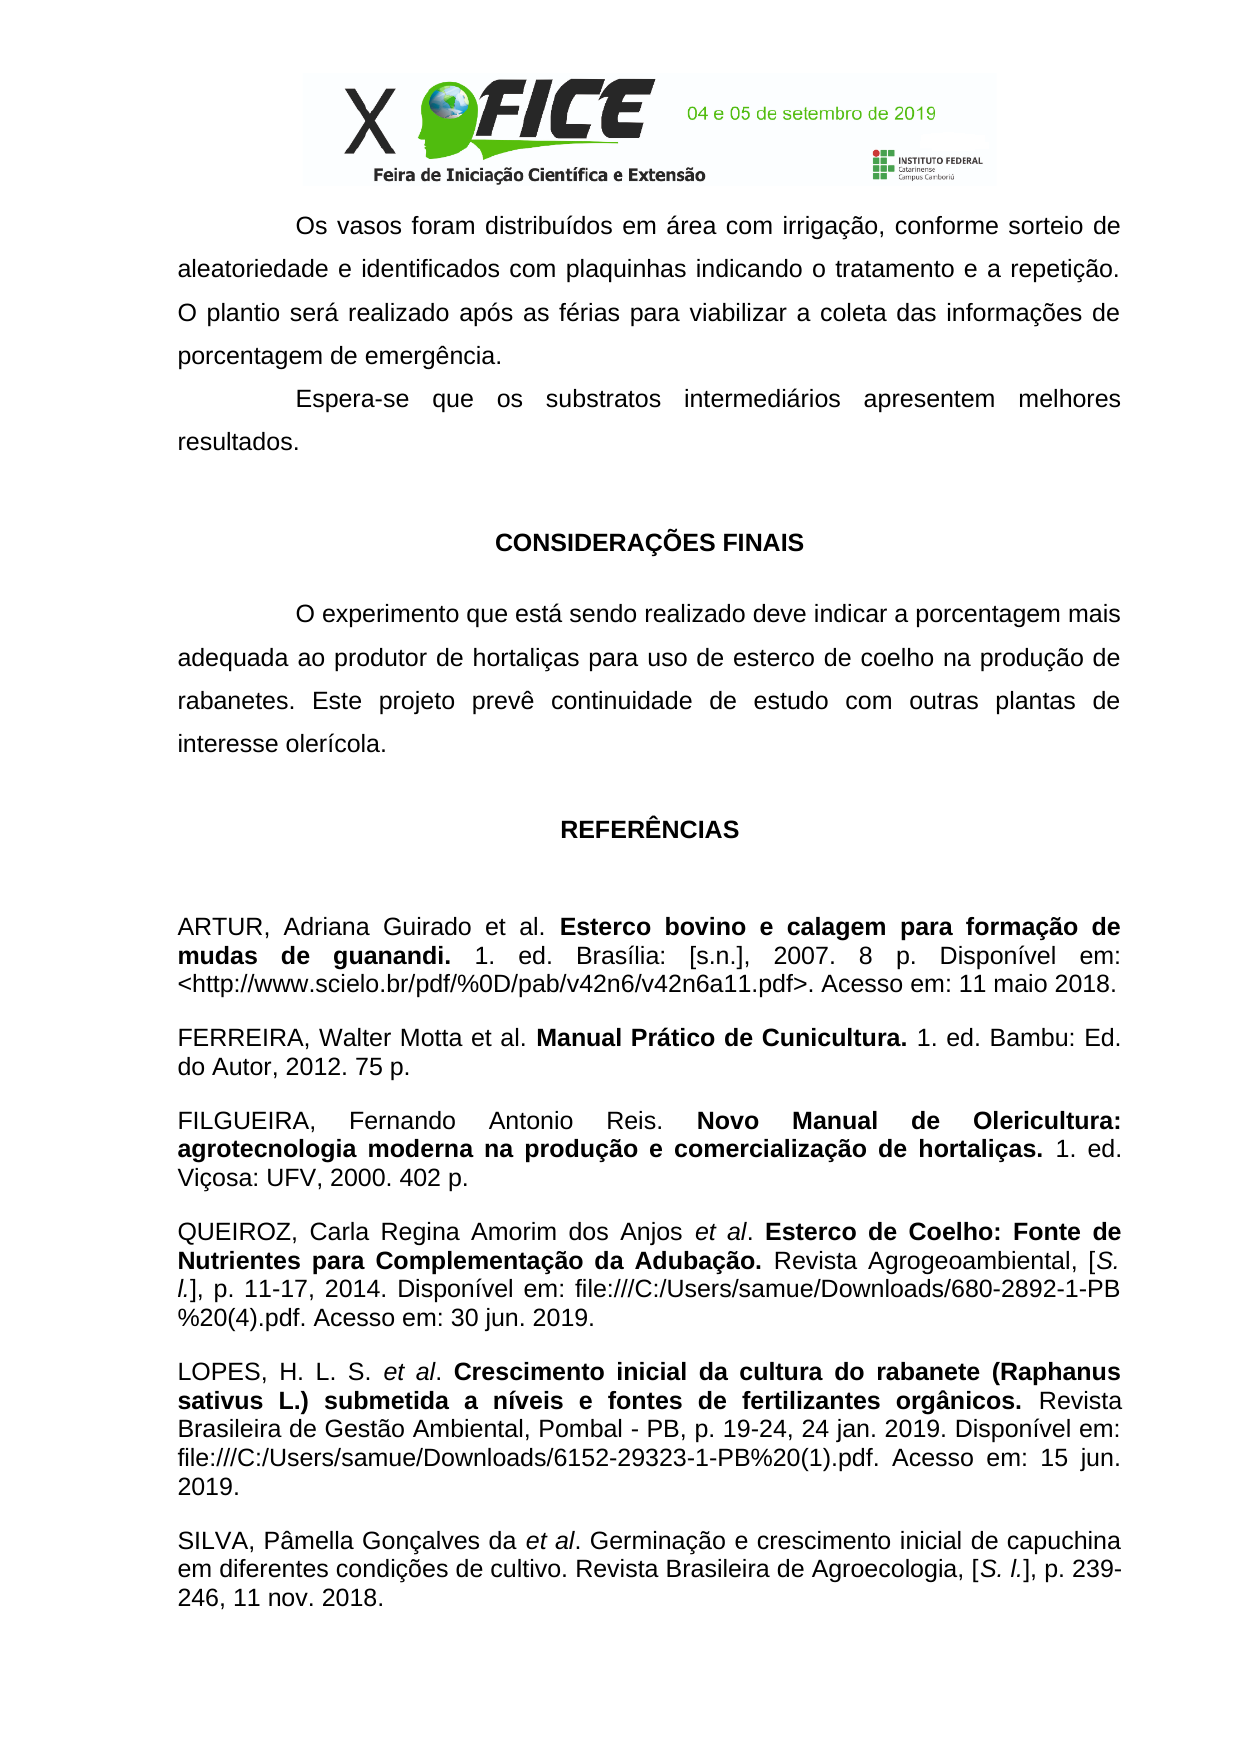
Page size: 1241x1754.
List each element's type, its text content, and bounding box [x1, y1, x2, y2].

text REFERÊNCIAS [177, 815, 1122, 844]
text LOPES, H. L. S. et al. Crescimento inicial da cultura do rabanete (Raphanus sativus L.) submetida a níveis e fontes de fertilizantes orgânicos. Revista Brasileira de Gestão Ambiental, Pombal - PB, p. 19-24, 24 jan. 2019. Disponível em: file:///C:/Users/samue/Downloads/6152-29323-1-PB%20(1).pdf. Acesso em: 15 jun. 2019. [177, 1357, 1122, 1501]
text QUEIROZ, Carla Regina Amorim dos Anjos et al. Esterco de Coelho: Fonte de Nutrientes para Complementação da Adubação. Revista Agrogeoambiental, [S. l.], p. 11-17, 2014. Disponível em: file:///C:/Users/samue/Downloads/680-2892-1-PB%20(4).pdf. Acesso em: 30 jun. 2019. [177, 1217, 1122, 1332]
text FILGUEIRA, Fernando Antonio Reis. Novo Manual de Olericultura: agrotecnologia moderna na produção e comercialização de hortaliças. 1. ed. Viçosa: UFV, 2000. 402 p. [177, 1106, 1122, 1192]
text ARTUR, Adriana Guirado et al. Esterco bovino e calagem para formação de mudas de guanandi. 1. ed. Brasília: [s.n.], 2007. 8 p. Disponível em: <http://www.scielo.br/pdf/%0D/pab/v42n6/v42n6a11.pdf>. Acesso em: 11 maio 2018. [177, 912, 1122, 998]
text Espera-se que os substratos intermediários apresentem melhores resultados. [177, 384, 1122, 456]
text FERREIRA, Walter Motta et al. Manual Prático de Cunicultura. 1. ed. Bambu: Ed. do Autor, 2012. 75 p. [177, 1023, 1122, 1081]
text CONSIDERAÇÕES FINAIS [177, 527, 1122, 556]
text Os vasos foram distribuídos em área com irrigação, conforme sorteio de aleatoriedade e identificados com plaquinhas indicando o tratamento e a repetição. O plantio será realizado após as férias para viabilizar a coleta das informações de porcentagem de emergência. [177, 211, 1122, 369]
text O experimento que está sendo realizado deve indicar a porcentagem mais adequada ao produtor de hortaliças para uso de esterco de coelho na produção de rabanetes. Este projeto prevê continuidade de estudo com outras plantas de interesse olerícola. [177, 599, 1122, 757]
picture [302, 73, 997, 186]
text SILVA, Pâmella Gonçalves da et al. Germinação e crescimento inicial de capuchina em diferentes condições de cultivo. Revista Brasileira de Agroecologia, [S. l.], p. 239-246, 11 nov. 2018. [177, 1526, 1122, 1612]
